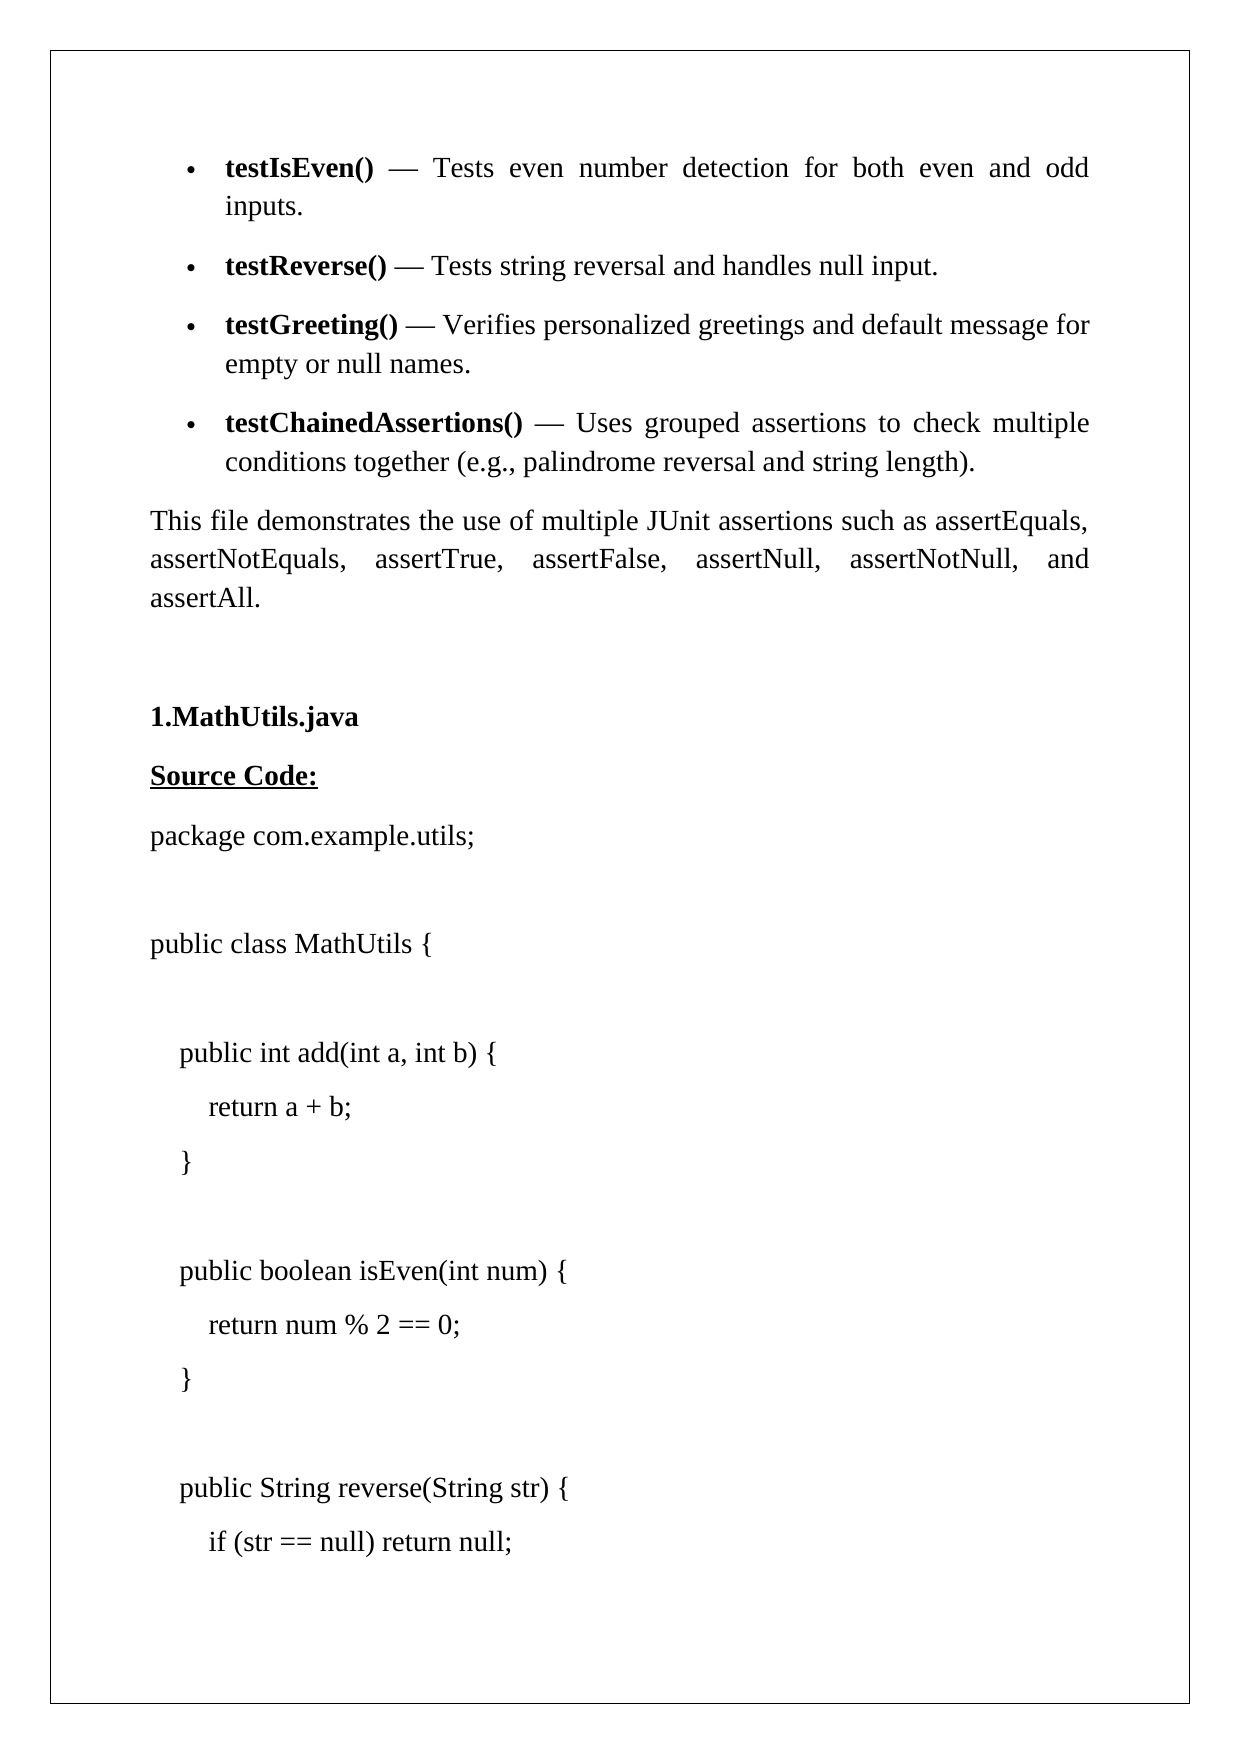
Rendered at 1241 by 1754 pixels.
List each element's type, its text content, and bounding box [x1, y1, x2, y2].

text } [150, 1361, 1090, 1395]
text public class MathUtils { [150, 926, 1090, 960]
text Source Code: [150, 758, 1090, 792]
text return a + b; [150, 1089, 1090, 1123]
list testReverse() — Tests string reversal and handles null input. [187, 248, 1090, 281]
text 1.MathUtils.java [150, 699, 1090, 732]
list testChainedAssertions() — Uses grouped assertions to check multiple conditions together (e.g., palindrome reversal and string length). [187, 405, 1090, 477]
text package com.example.utils; [150, 818, 1090, 851]
list testIsEven() — Tests even number detection for both even and odd inputs. [187, 150, 1090, 222]
text public String reverse(String str) { [150, 1470, 1090, 1504]
list testGreeting() — Verifies personalized greetings and default message for empty or null names. [187, 307, 1090, 379]
text } [150, 1144, 1090, 1177]
text if (str == null) return null; [150, 1524, 1090, 1558]
text public boolean isEven(int num) { [150, 1253, 1090, 1286]
text return num % 2 == 0; [150, 1307, 1090, 1341]
text This file demonstrates the use of multiple JUnit assertions such as assertEquals, assertNotEquals, assertTrue, assertFalse, assertNull, assertNotNull, and assertAll. [150, 503, 1090, 614]
text public int add(int a, int b) { [150, 1035, 1090, 1069]
